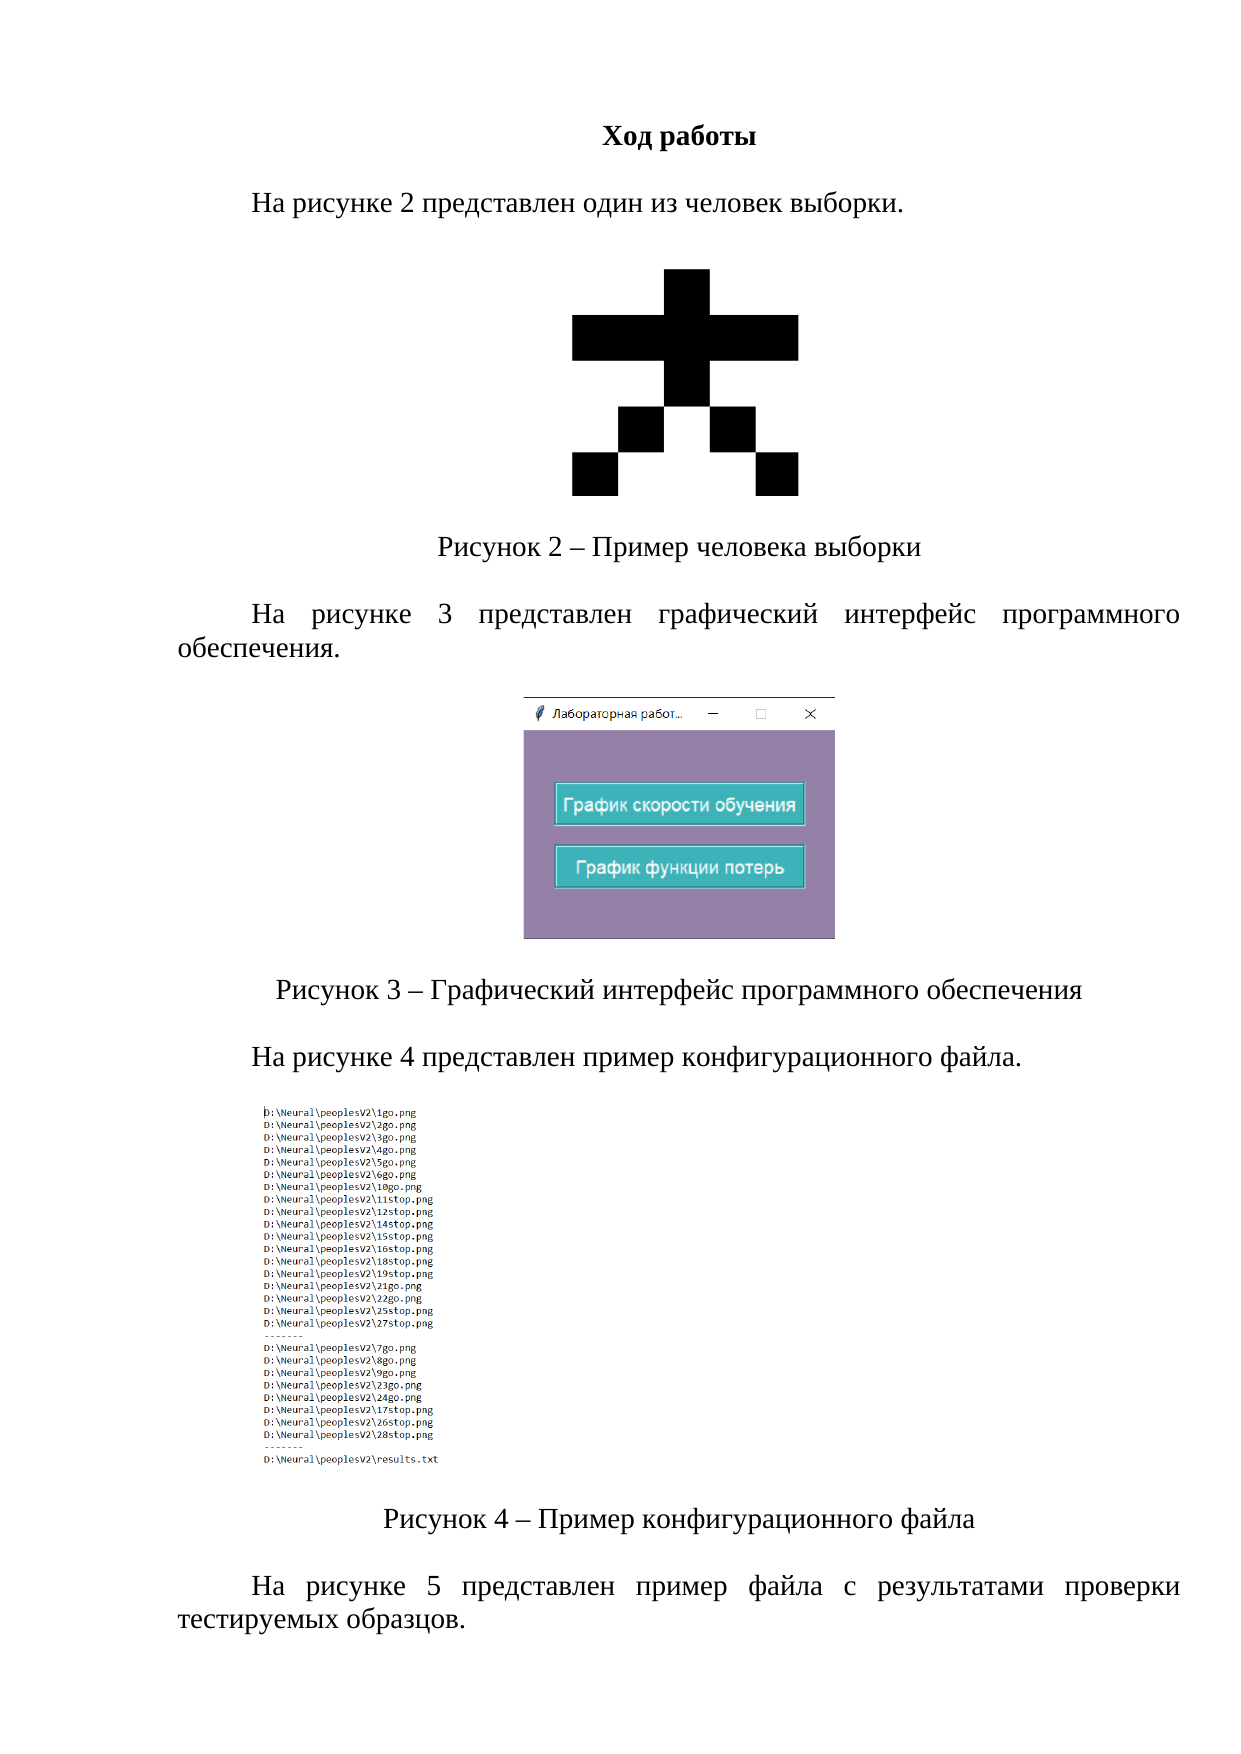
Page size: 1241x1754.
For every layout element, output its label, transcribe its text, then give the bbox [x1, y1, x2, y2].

text Ход работы [177, 118, 1181, 152]
picture [523, 697, 835, 939]
text Рисунок 3 – Графический интерфейс программного обеспечения [177, 972, 1181, 1006]
picture [262, 1106, 1097, 1468]
text Рисунок 2 – Пример человека выборки [177, 529, 1181, 563]
text На рисунке 5 представлен пример файла с результатами проверки тестируемых образцов. [177, 1568, 1181, 1635]
text На рисунке 2 представлен один из человек выборки. [177, 185, 1181, 219]
text На рисунке 4 представлен пример конфигурационного файла. [177, 1039, 1181, 1073]
text На рисунке 3 представлен графический интерфейс программного обеспечения. [177, 596, 1181, 663]
picture [560, 252, 799, 496]
text Рисунок 4 – Пример конфигурационного файла [177, 1501, 1181, 1534]
